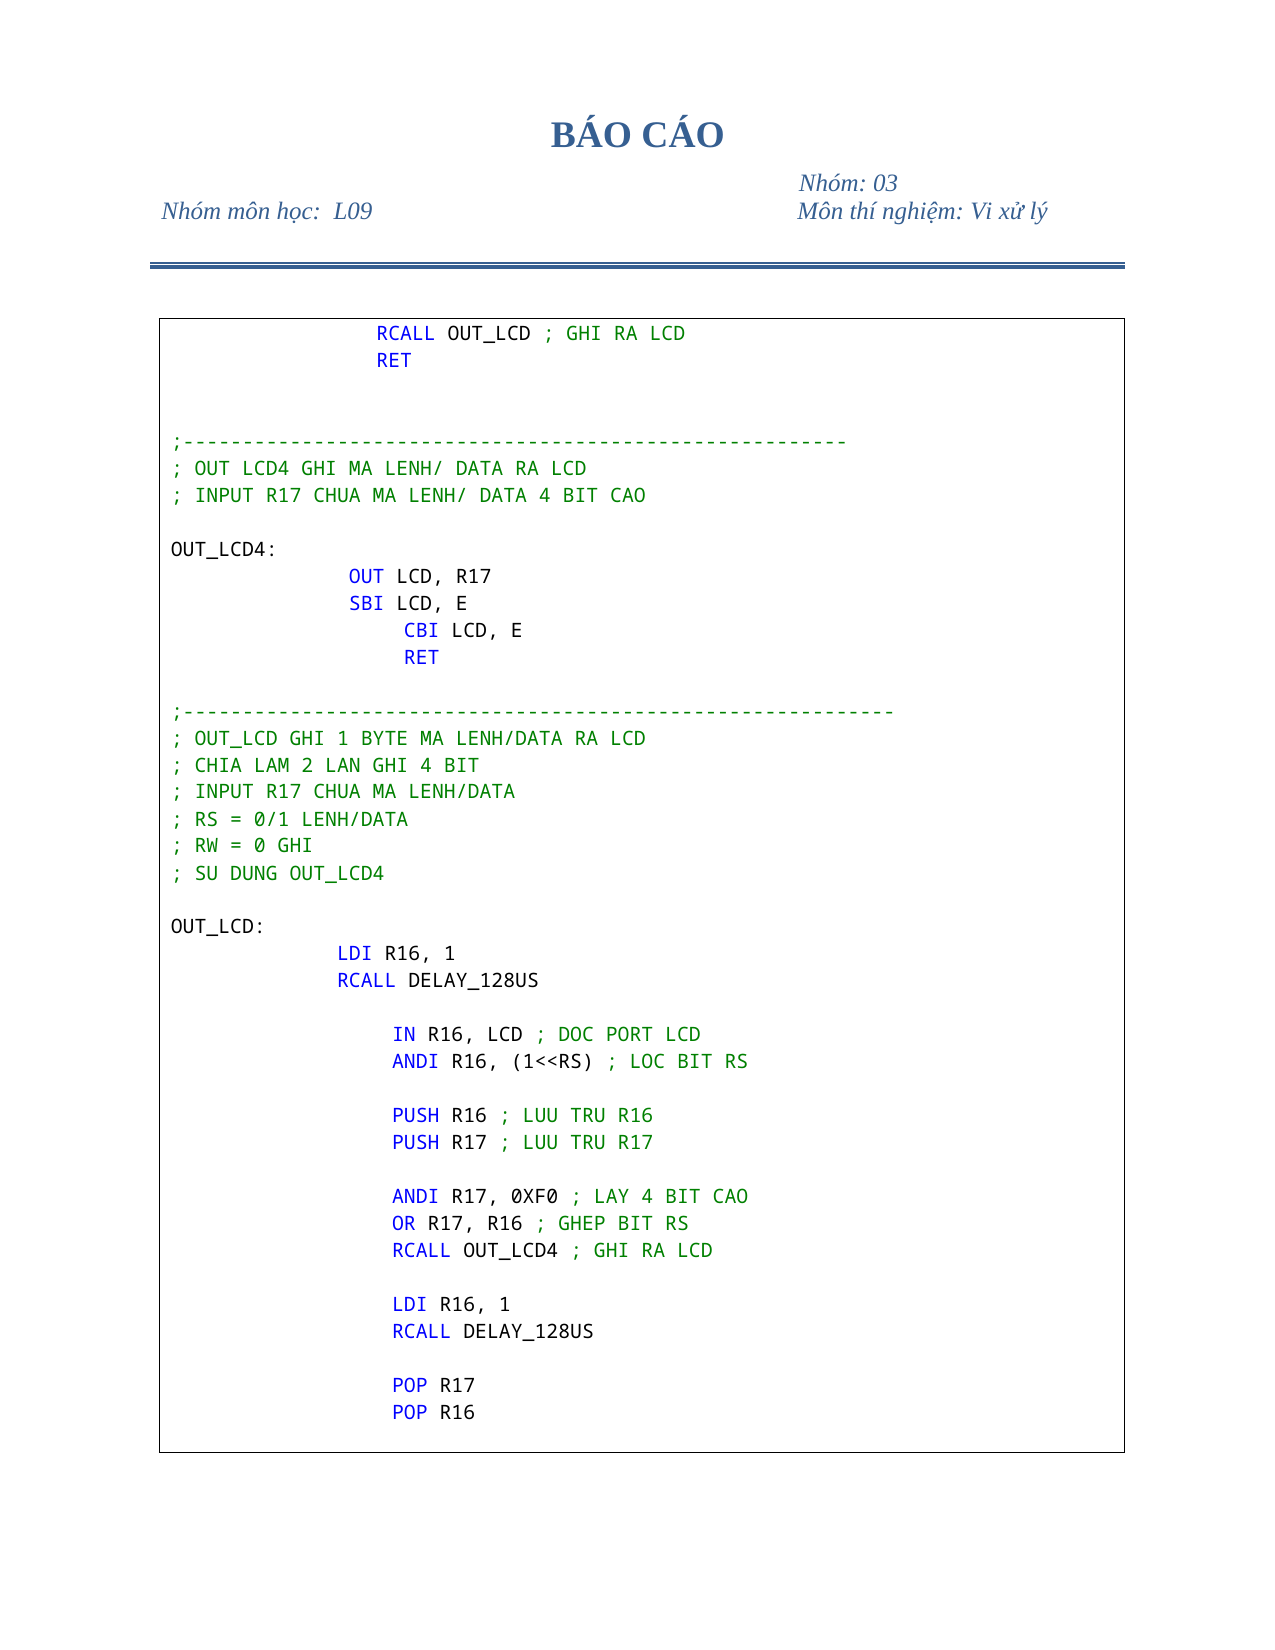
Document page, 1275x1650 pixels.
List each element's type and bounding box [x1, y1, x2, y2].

table_header [160, 319, 1124, 1452]
